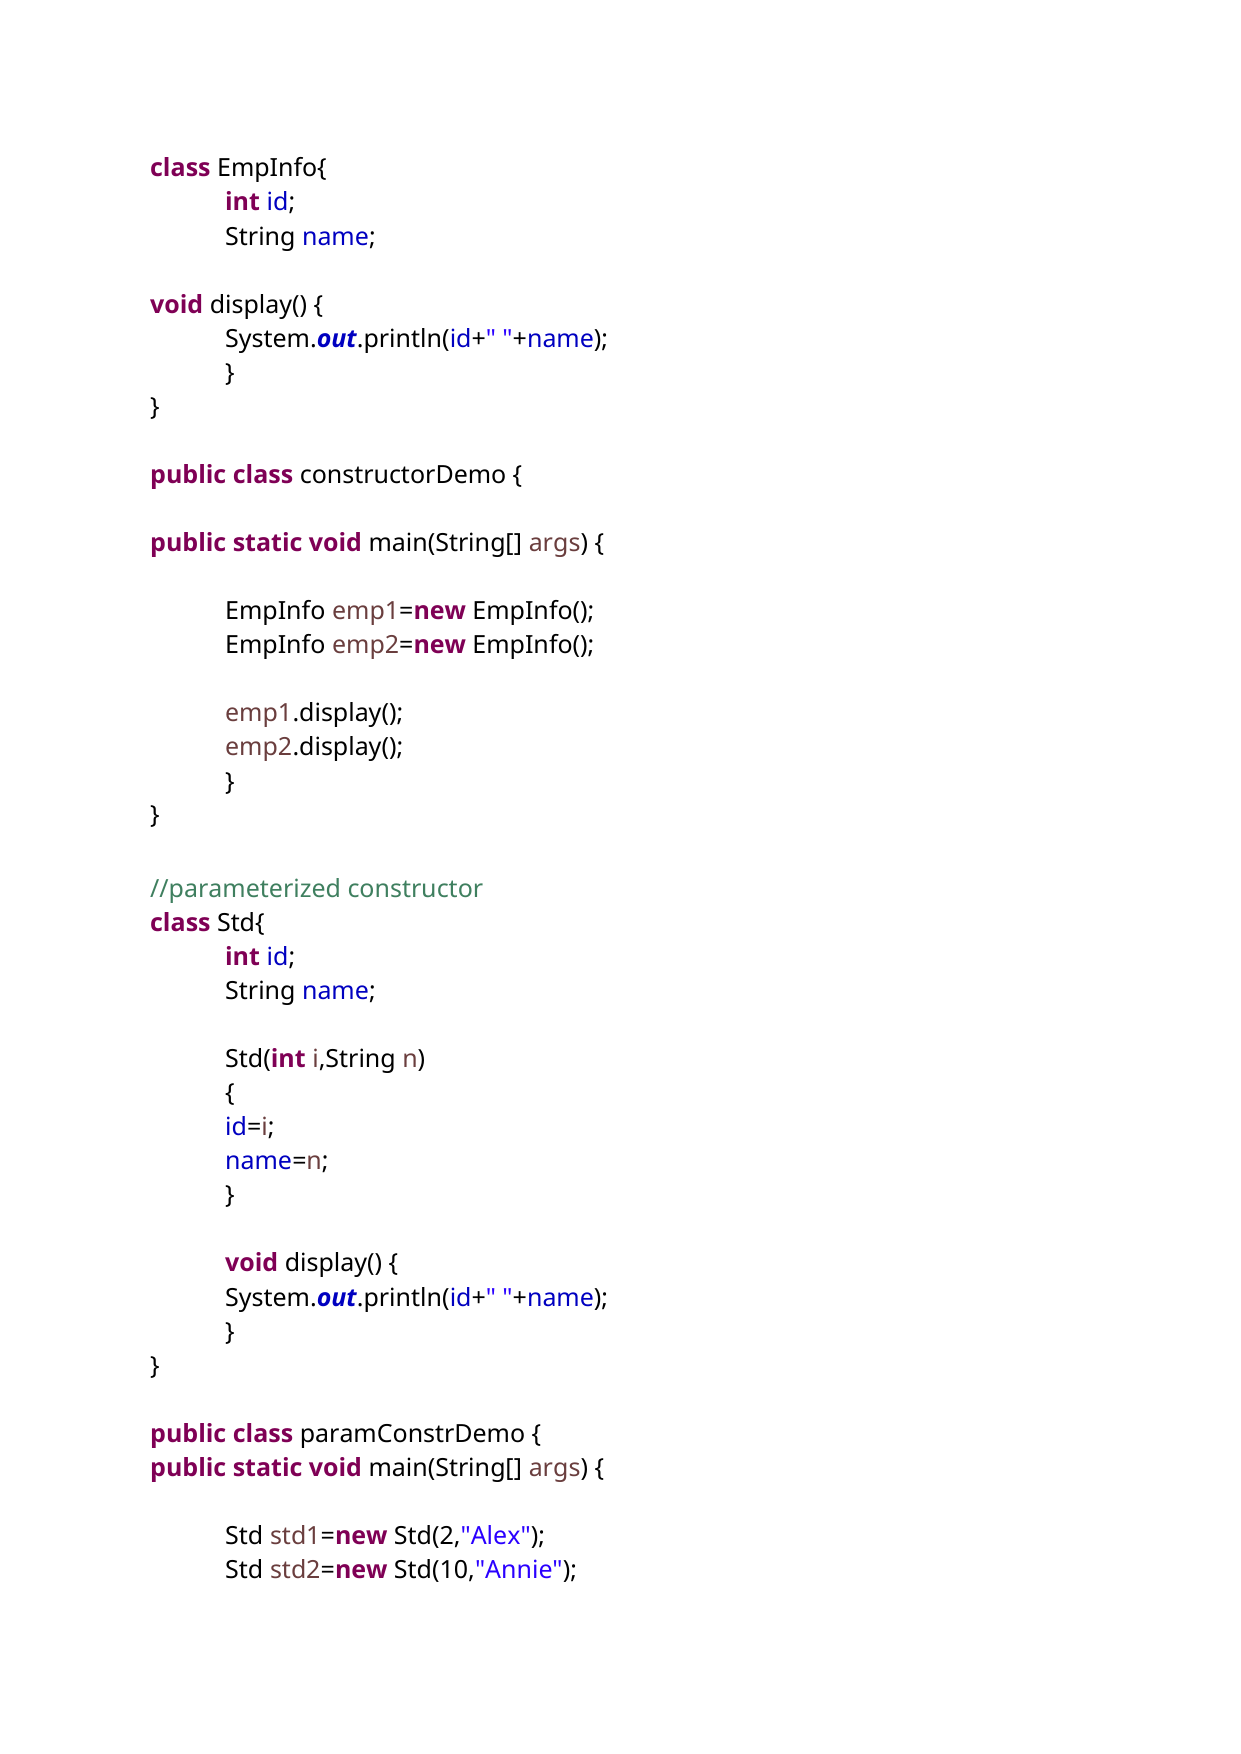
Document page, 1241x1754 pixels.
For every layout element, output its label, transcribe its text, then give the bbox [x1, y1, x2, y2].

text id=i; [150, 1109, 1090, 1143]
text } [150, 1177, 1090, 1211]
text Std std1=new Std(2,"Alex"); [150, 1518, 1090, 1552]
text class Std{ [150, 904, 1090, 938]
text } [150, 1313, 1090, 1347]
text void display() { [150, 286, 1090, 320]
text String name; [150, 973, 1090, 1007]
text int id; [150, 938, 1090, 973]
text emp2.display(); [150, 729, 1090, 763]
text public class constructorDemo { [150, 457, 1090, 491]
text { [150, 1075, 1090, 1109]
text Std std2=new Std(10,"Annie"); [150, 1552, 1090, 1586]
text String name; [150, 218, 1090, 252]
text } [150, 763, 1090, 797]
text } [150, 1347, 1090, 1381]
text int id; [150, 184, 1090, 218]
text Std(int i,String n) [150, 1041, 1090, 1075]
text emp1.display(); [150, 695, 1090, 729]
text public class paramConstrDemo { [150, 1415, 1090, 1449]
text EmpInfo emp1=new EmpInfo(); [150, 593, 1090, 627]
text class EmpInfo{ [150, 150, 1090, 184]
text System.out.println(id+" "+name); [150, 1279, 1090, 1313]
text public static void main(String[] args) { [150, 1449, 1090, 1483]
text EmpInfo emp2=new EmpInfo(); [150, 627, 1090, 661]
text } [150, 797, 1090, 831]
text name=n; [150, 1143, 1090, 1177]
text //parameterized constructor [150, 870, 1090, 904]
text } [150, 354, 1090, 388]
text System.out.println(id+" "+name); [150, 320, 1090, 354]
text void display() { [150, 1245, 1090, 1279]
text } [150, 388, 1090, 422]
text public static void main(String[] args) { [150, 525, 1090, 559]
